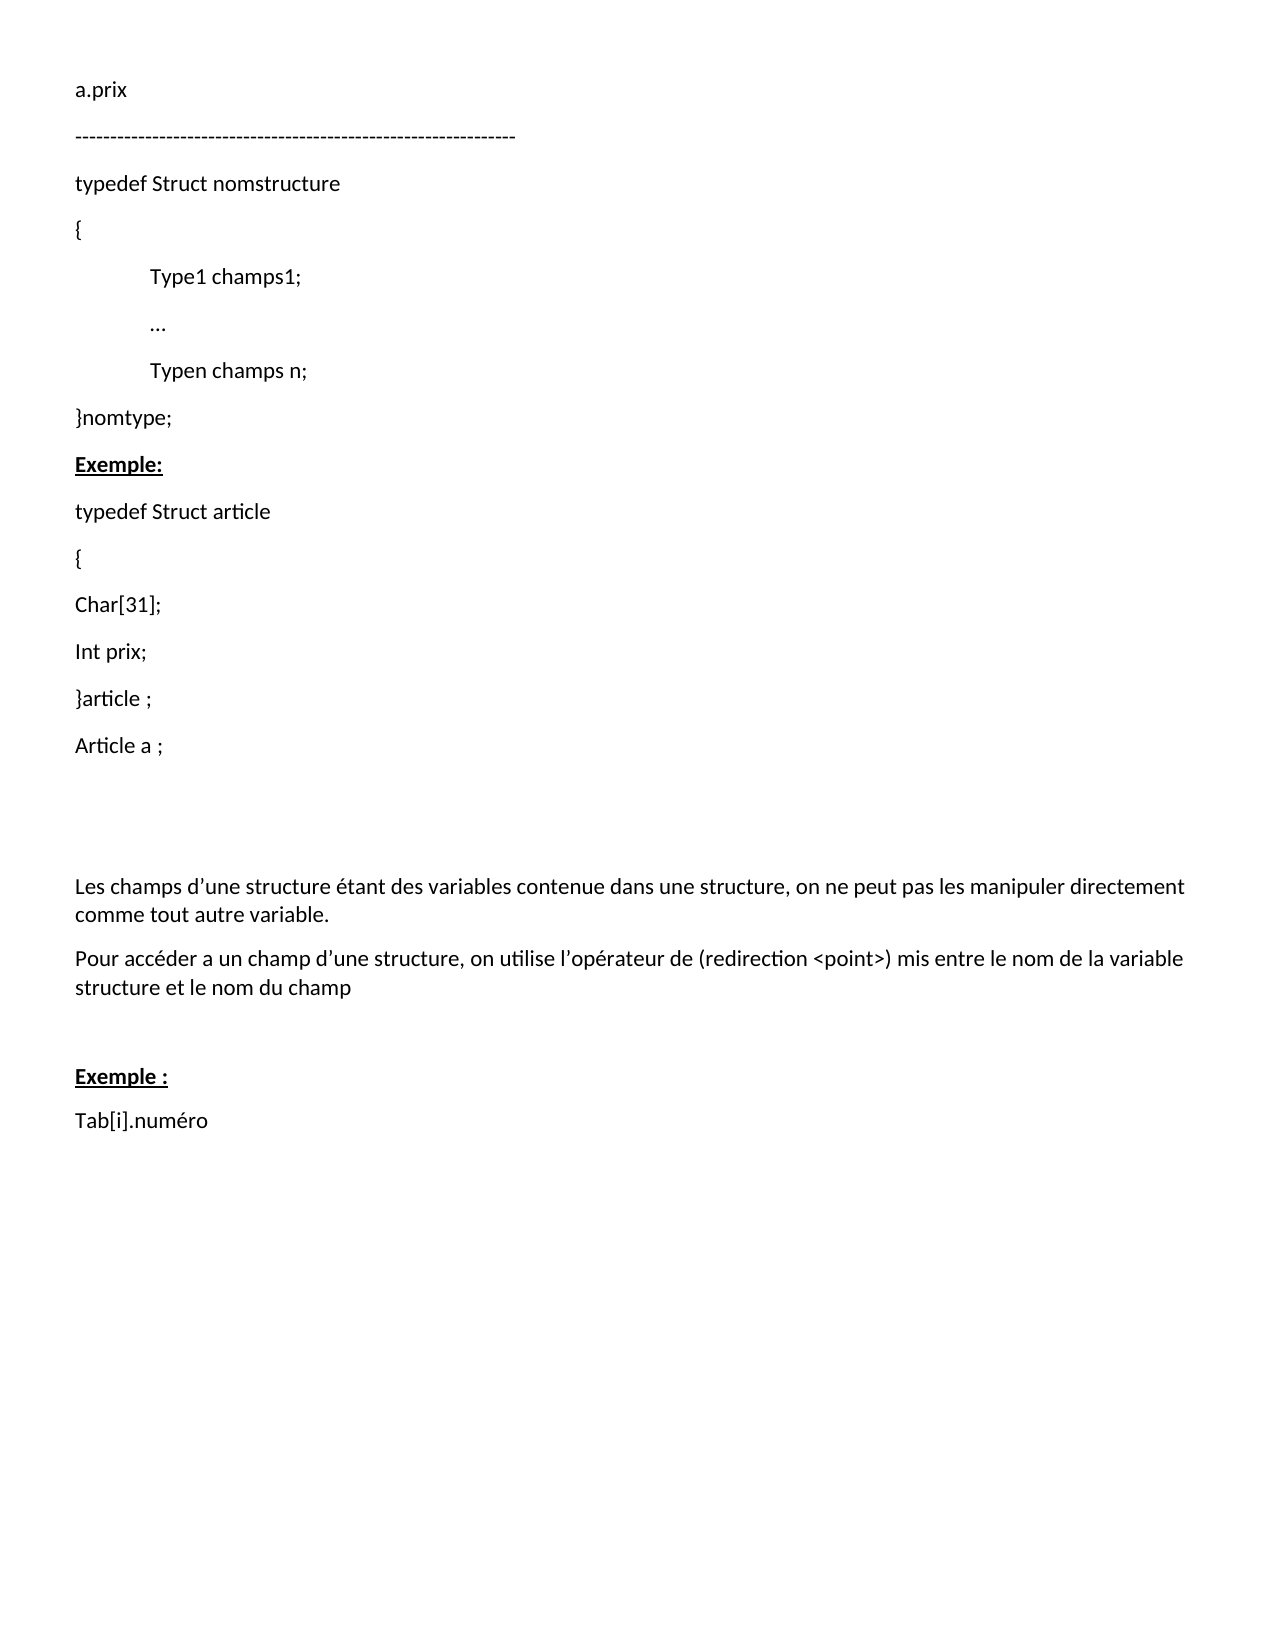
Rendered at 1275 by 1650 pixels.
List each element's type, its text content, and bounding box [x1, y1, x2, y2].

text … [75, 309, 1200, 337]
text --------------------------------------------------------------- [75, 122, 1200, 150]
text { [75, 216, 1200, 244]
text Type1 champs1; [75, 262, 1200, 291]
text Article a ; [75, 731, 1200, 759]
text Exemple: [75, 450, 1200, 478]
text Les champs d’une structure étant des variables contenue dans une structure, on ne peut pas les manipuler directement comme tout autre variable. [75, 872, 1200, 928]
text typedef Struct article [75, 497, 1200, 525]
text Exemple : [75, 1062, 1200, 1090]
text a.prix [75, 75, 1200, 103]
text Tab[i].numéro [75, 1107, 1200, 1135]
text Char[31]; [75, 591, 1200, 619]
text }article ; [75, 684, 1200, 712]
text typedef Struct nomstructure [75, 169, 1200, 197]
text { [75, 544, 1200, 572]
text Int prix; [75, 637, 1200, 666]
text }nomtype; [75, 403, 1200, 431]
text Typen champs n; [75, 356, 1200, 384]
text Pour accéder a un champ d’une structure, on utilise l’opérateur de (redirection <point>) mis entre le nom de la variable structure et le nom du champ [75, 944, 1200, 1001]
